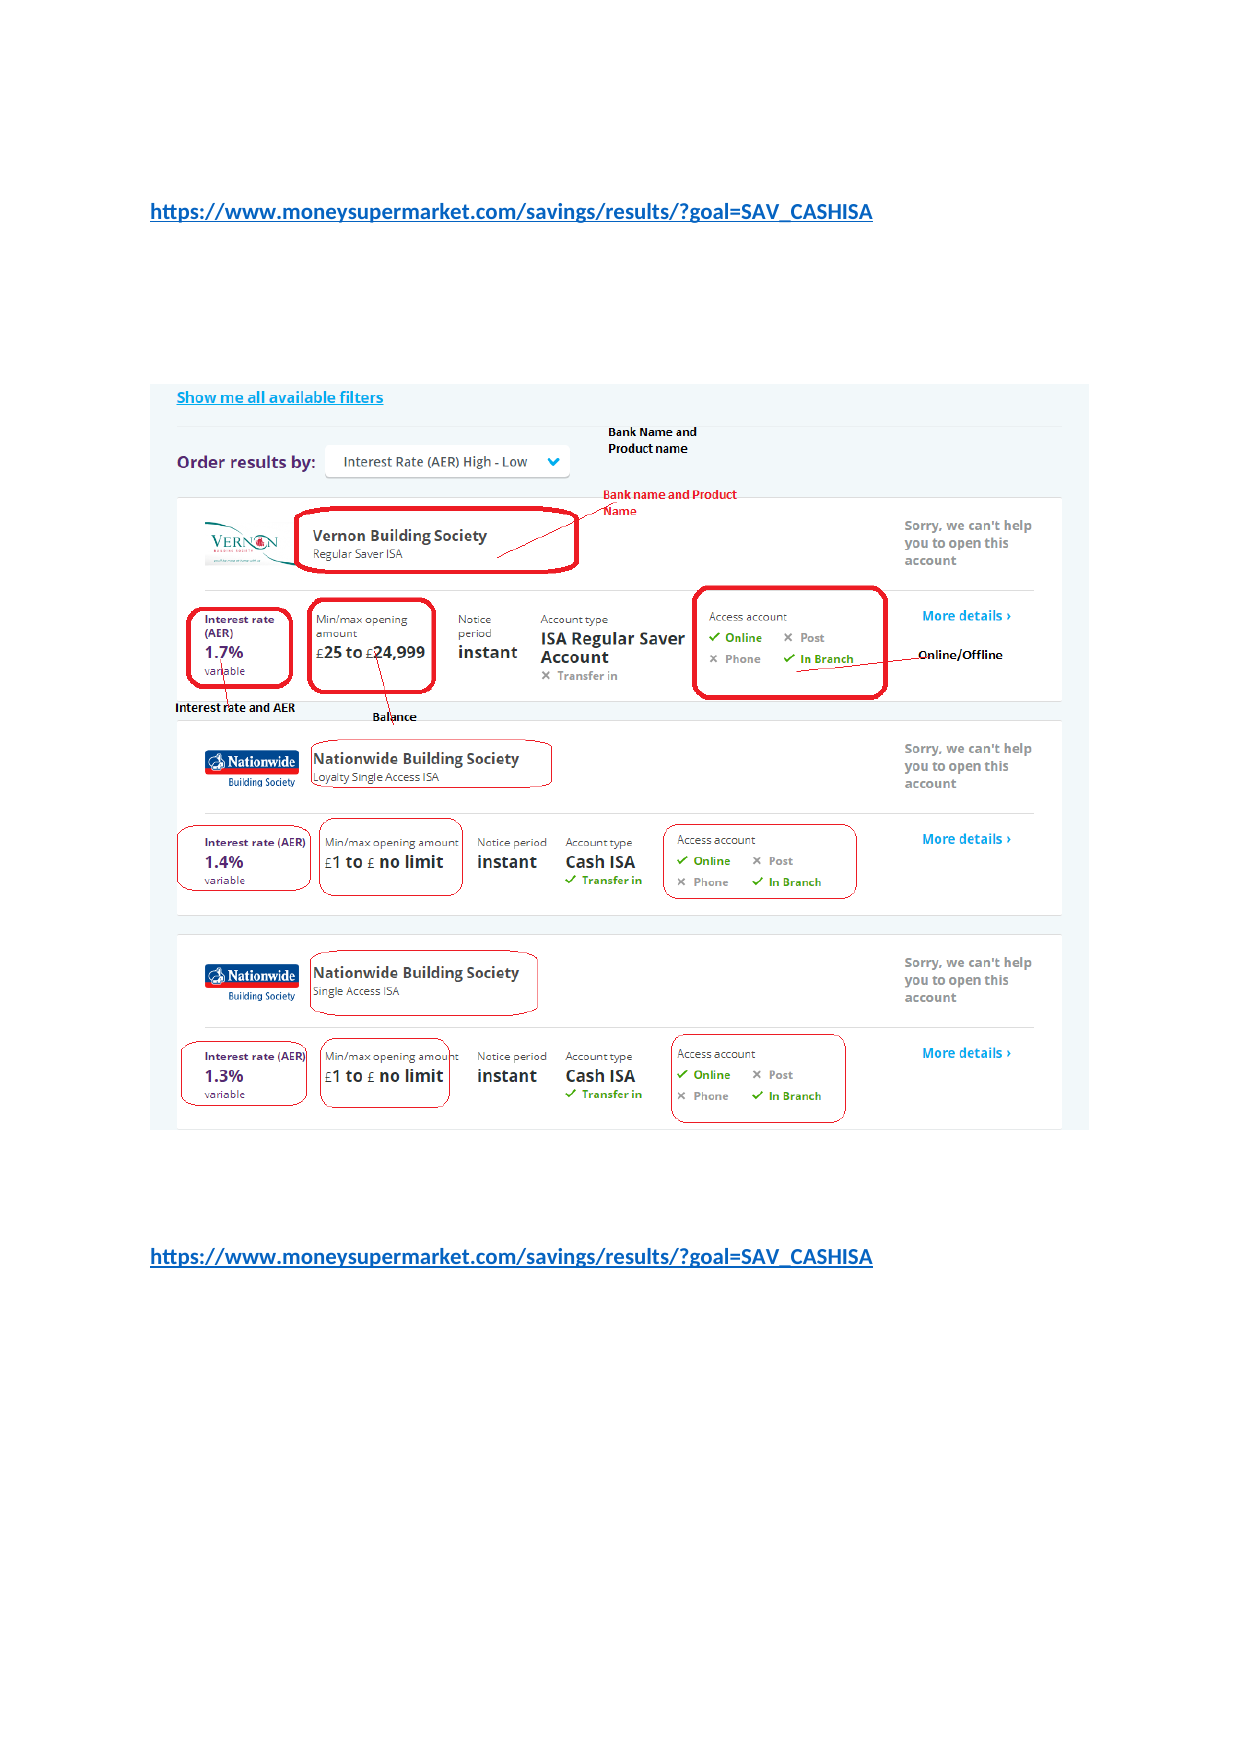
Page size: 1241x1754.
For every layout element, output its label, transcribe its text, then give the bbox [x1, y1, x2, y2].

picture [150, 384, 1089, 1130]
text https://www.moneysupermarket.com/savings/results/?goal=SAV_CASHISA [150, 197, 1090, 225]
text https://www.moneysupermarket.com/savings/results/?goal=SAV_CASHISA [150, 1242, 1090, 1270]
